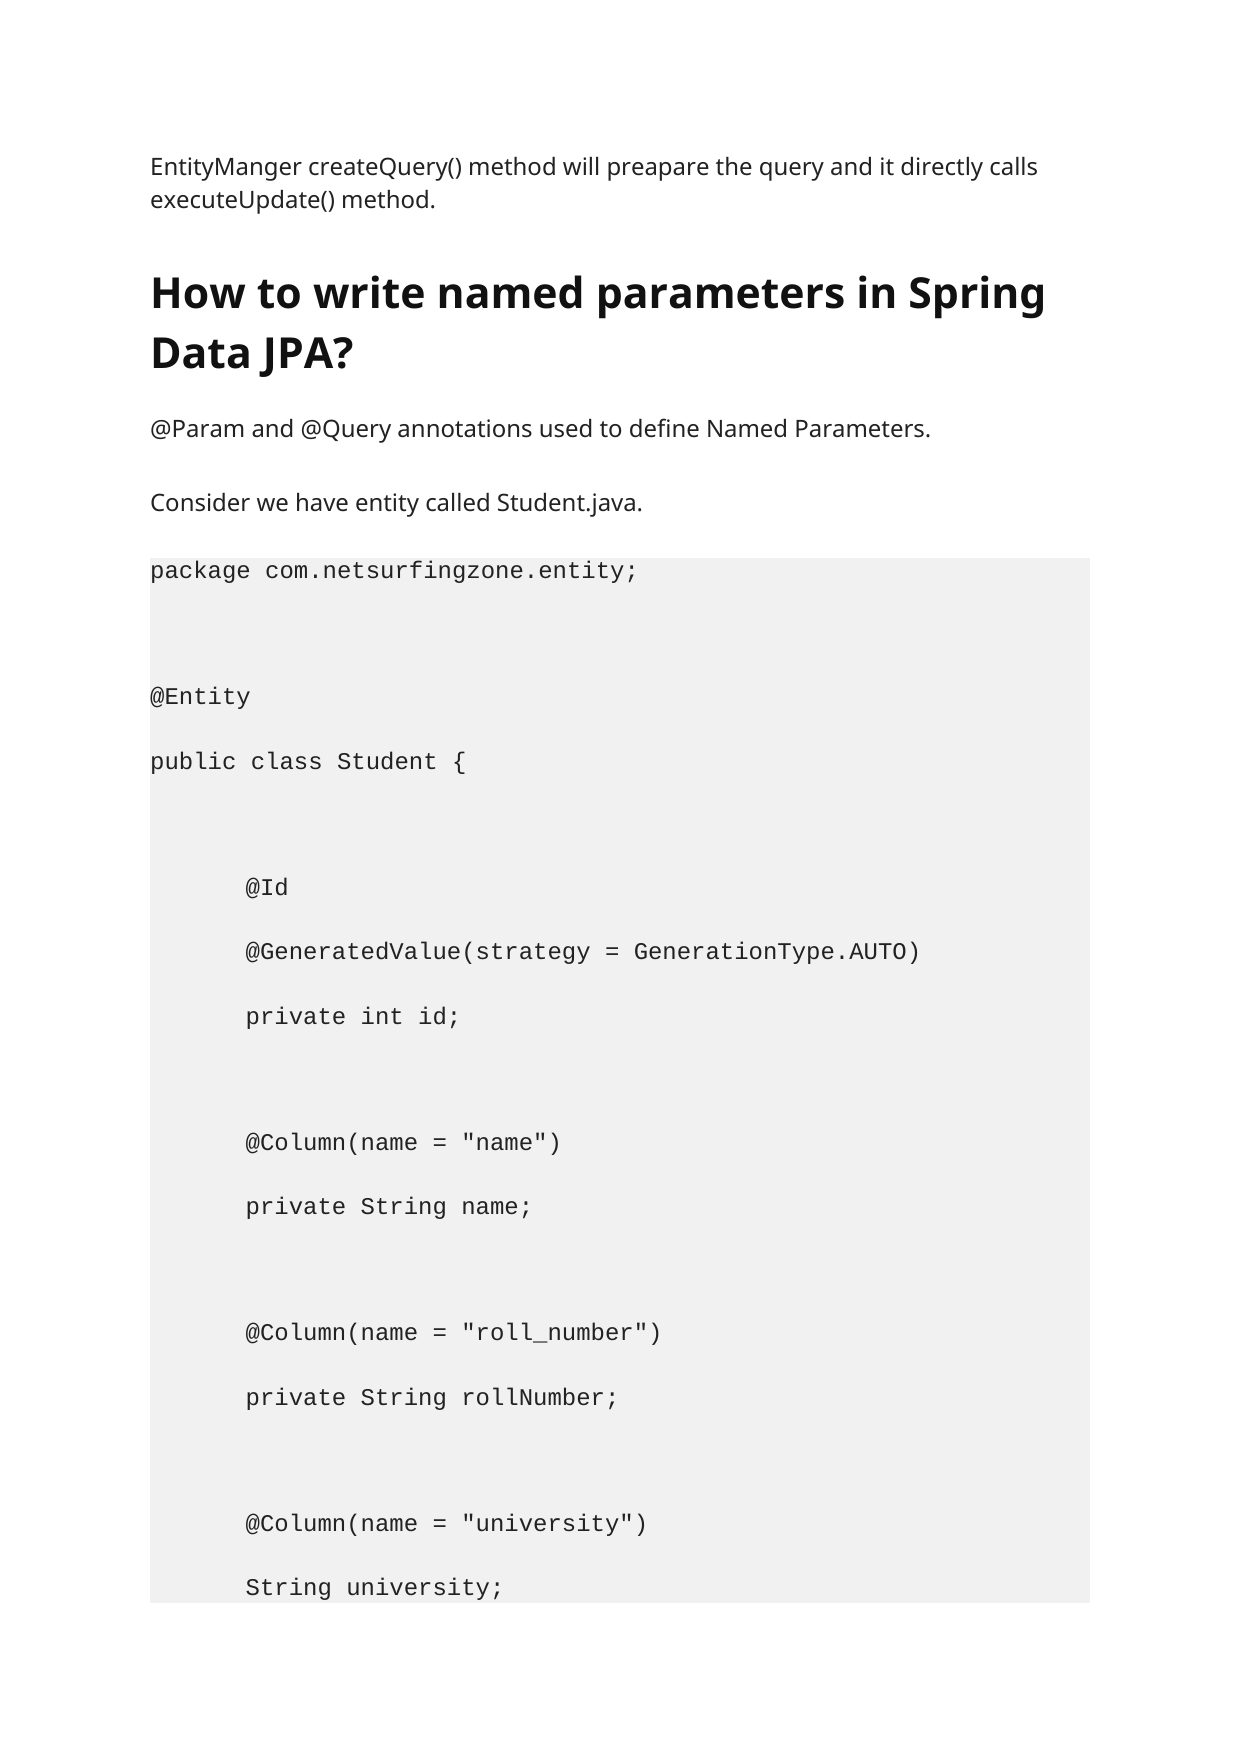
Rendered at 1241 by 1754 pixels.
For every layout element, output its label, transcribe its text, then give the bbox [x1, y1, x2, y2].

text private String name; [150, 1195, 1090, 1222]
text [150, 150, 1090, 215]
text @Column(name = "university") [150, 1511, 1090, 1538]
text @Column(name = "name") [150, 1130, 1090, 1157]
text @Column(name = "roll_number") [150, 1321, 1090, 1348]
text private int id; [150, 1004, 1090, 1031]
text package com.netsurfingzone.entity; [150, 558, 1090, 586]
text @Id [150, 875, 1090, 902]
text String university; [150, 1576, 1090, 1603]
text @Param and @Query annotations used to define Named Parameters. [150, 412, 1090, 445]
text Consider we have entity called Student.java. [150, 485, 1090, 518]
text public class Student { [150, 749, 1090, 776]
text @GeneratedValue(strategy = GenerationType.AUTO) [150, 939, 1090, 967]
text @Entity [150, 684, 1090, 712]
text private String rollNumber; [150, 1385, 1090, 1412]
subtitle How to write named parameters in Spring Data JPA? [150, 262, 1090, 381]
